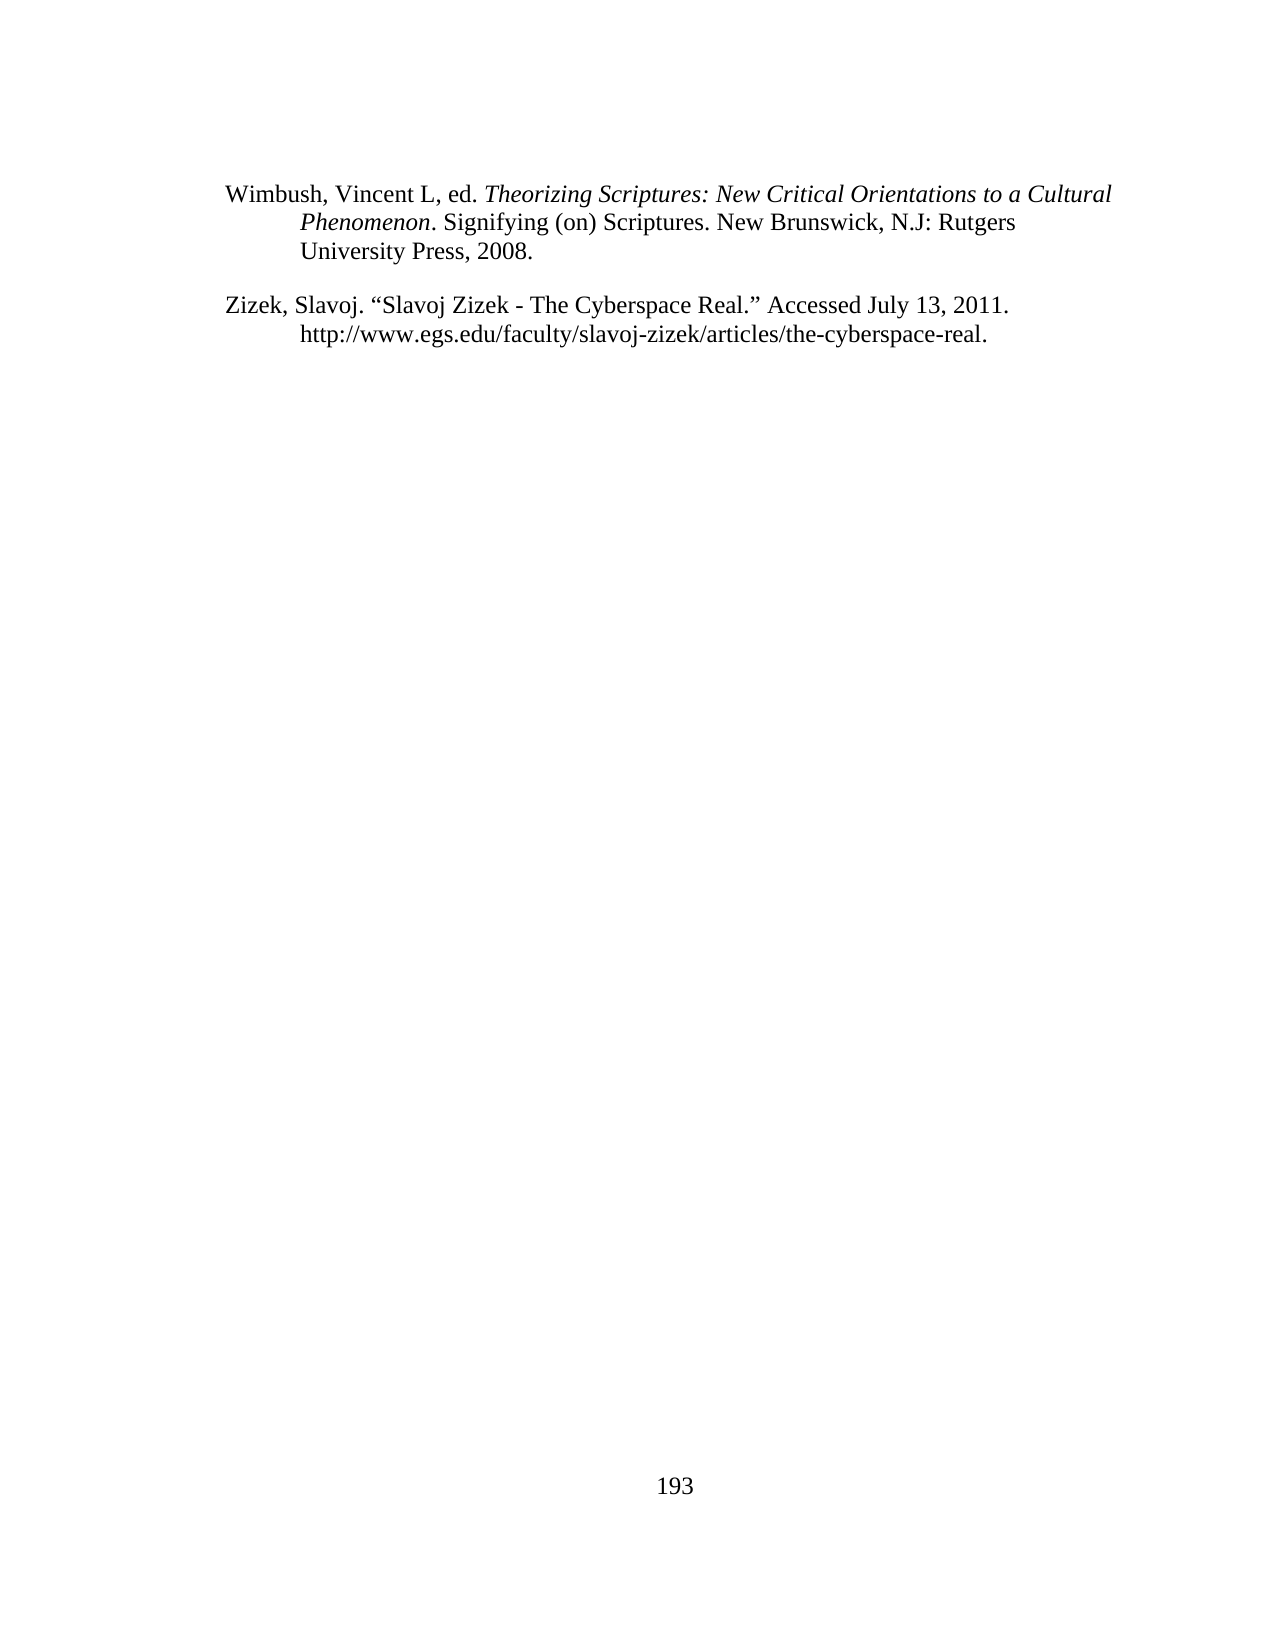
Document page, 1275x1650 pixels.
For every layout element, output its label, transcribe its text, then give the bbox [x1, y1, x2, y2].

text Wimbush, Vincent L, ed. Theorizing Scriptures: New Critical Orientations to a Cultural Phenomenon. Signifying (on) Scriptures. New Brunswick, N.J: Rutgers University Press, 2008. [225, 179, 1125, 265]
text Zizek, Slavoj. “Slavoj Zizek - The Cyberspace Real.” Accessed July 13, 2011. http://www.egs.edu/faculty/slavoj-zizek/articles/the-cyberspace-real. [225, 290, 1125, 347]
